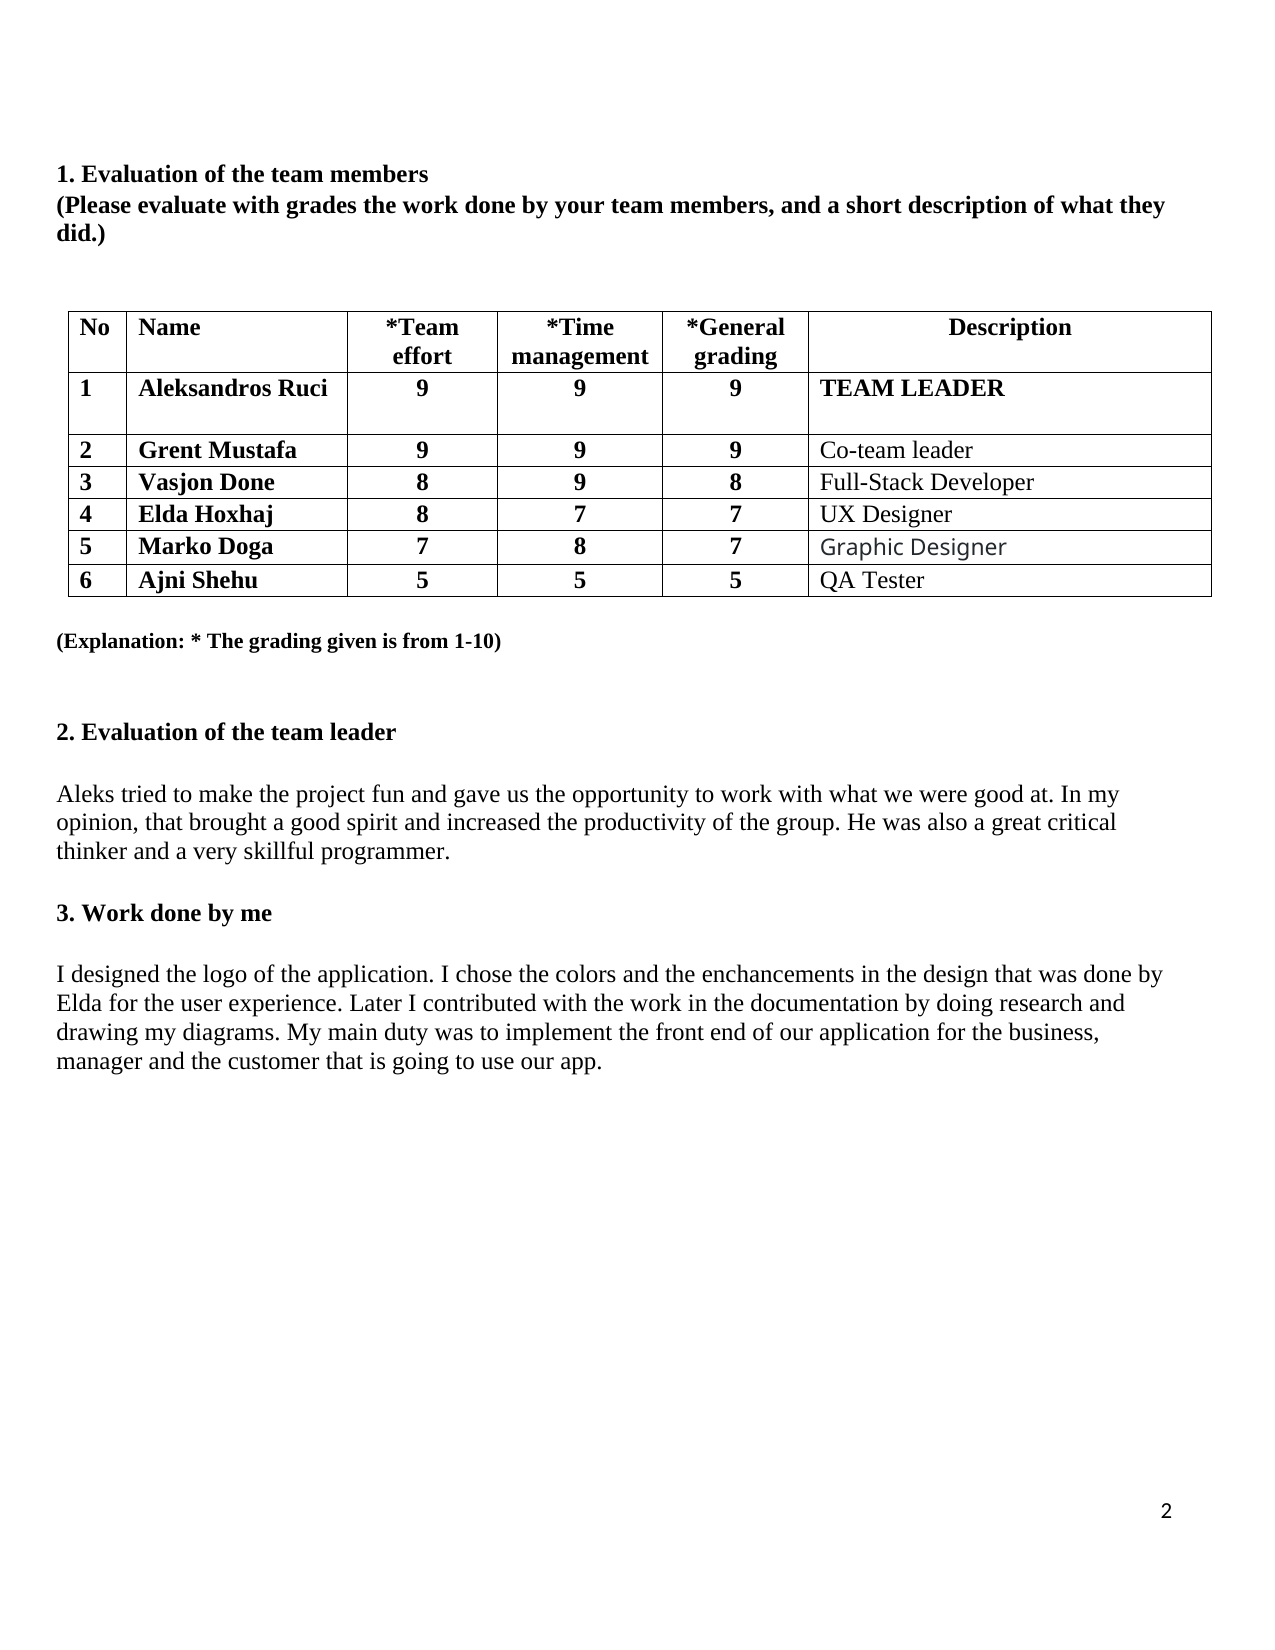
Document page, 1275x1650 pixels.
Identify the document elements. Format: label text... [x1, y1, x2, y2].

table_header *General grading [663, 312, 808, 372]
table_cell 9 [348, 373, 497, 434]
table_cell 6 [69, 565, 126, 596]
table_cell 8 [348, 499, 497, 530]
table_cell 8 [498, 531, 662, 564]
table_cell 9 [498, 373, 662, 434]
table_cell 9 [498, 467, 662, 498]
text 2. Evaluation of the team leader [56, 717, 1172, 746]
table_cell 5 [348, 565, 497, 596]
table_cell Graphic Designer [809, 531, 1211, 564]
table_cell TEAM LEADER [809, 373, 1211, 434]
list Work done by me [56, 898, 1172, 927]
table_cell Full-Stack Developer [809, 467, 1211, 498]
table_header No [69, 312, 126, 372]
table_header *Time management [498, 312, 662, 372]
table_cell UX Designer [809, 499, 1211, 530]
table_header Description [809, 312, 1211, 372]
table_header Name [127, 312, 347, 372]
table_cell 9 [663, 435, 808, 466]
table_cell QA Tester [809, 565, 1211, 596]
table_cell Co-team leader [809, 435, 1211, 466]
text 1. Evaluation of the team members [56, 159, 1172, 188]
table_cell 7 [348, 531, 497, 564]
table_cell Ajni Shehu [127, 565, 347, 596]
table_cell 7 [663, 499, 808, 530]
text (Explanation: * The grading given is from 1-10) [56, 628, 1172, 653]
table_cell 3 [69, 467, 126, 498]
table_cell 5 [663, 565, 808, 596]
text (Please evaluate with grades the work done by your team members, and a short description of what they did.) [56, 190, 1172, 247]
table_cell 5 [498, 565, 662, 596]
table_cell Aleksandros Ruci [127, 373, 347, 434]
table_cell 5 [69, 531, 126, 564]
table_cell 4 [69, 499, 126, 530]
table_cell Vasjon Done [127, 467, 347, 498]
table_cell 8 [348, 467, 497, 498]
table_cell 9 [348, 435, 497, 466]
table_cell 9 [498, 435, 662, 466]
table_cell 1 [69, 373, 126, 434]
table_cell Marko Doga [127, 531, 347, 564]
table_cell 9 [663, 373, 808, 434]
table_header *Team effort [348, 312, 497, 372]
text I designed the logo of the application. I chose the colors and the enchancements in the design that was done by Elda for the user experience. Later I contributed with the work in the documentation by doing research and drawing my diagrams. My main duty was to implement the front end of our application for the business, manager and the customer that is going to use our app. [56, 959, 1172, 1074]
text Aleks tried to make the project fun and gave us the opportunity to work with what we were good at. In my opinion, that brought a good spirit and increased the productivity of the group. He was also a great critical thinker and a very skillful programmer. [56, 779, 1172, 865]
table_cell 7 [498, 499, 662, 530]
table_cell 2 [69, 435, 126, 466]
table_cell Elda Hoxhaj [127, 499, 347, 530]
table_cell Grent Mustafa [127, 435, 347, 466]
table_cell 7 [663, 531, 808, 564]
table_cell 8 [663, 467, 808, 498]
